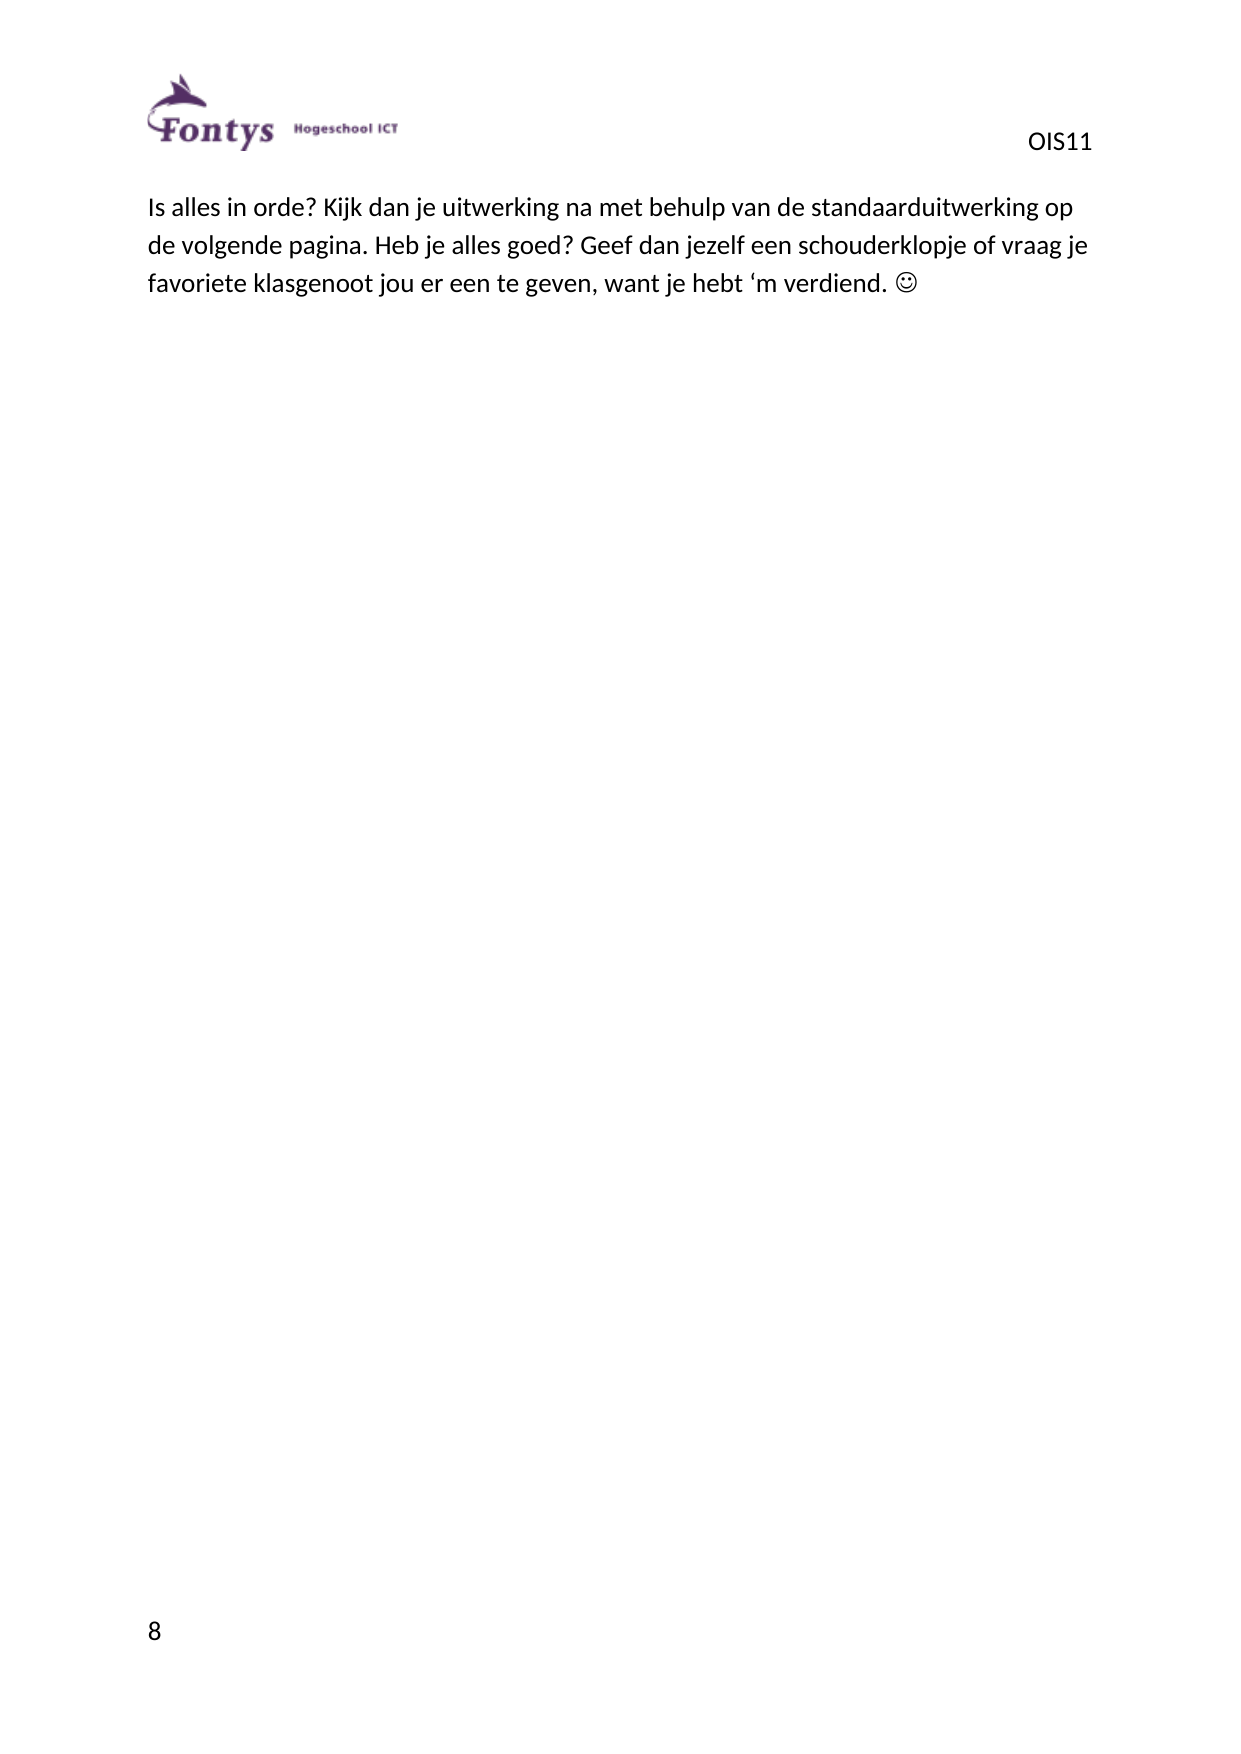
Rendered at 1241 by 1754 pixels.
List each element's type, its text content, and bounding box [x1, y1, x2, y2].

text Is alles in orde? Kijk dan je uitwerking na met behulp van de standaarduitwerking op de volgende pagina. Heb je alles goed? Geef dan jezelf een schouderklopje of vraag je favoriete klasgenoot jou er een te geven, want je hebt ‘m verdiend. [148, 190, 1093, 299]
picture [147, 73, 398, 151]
